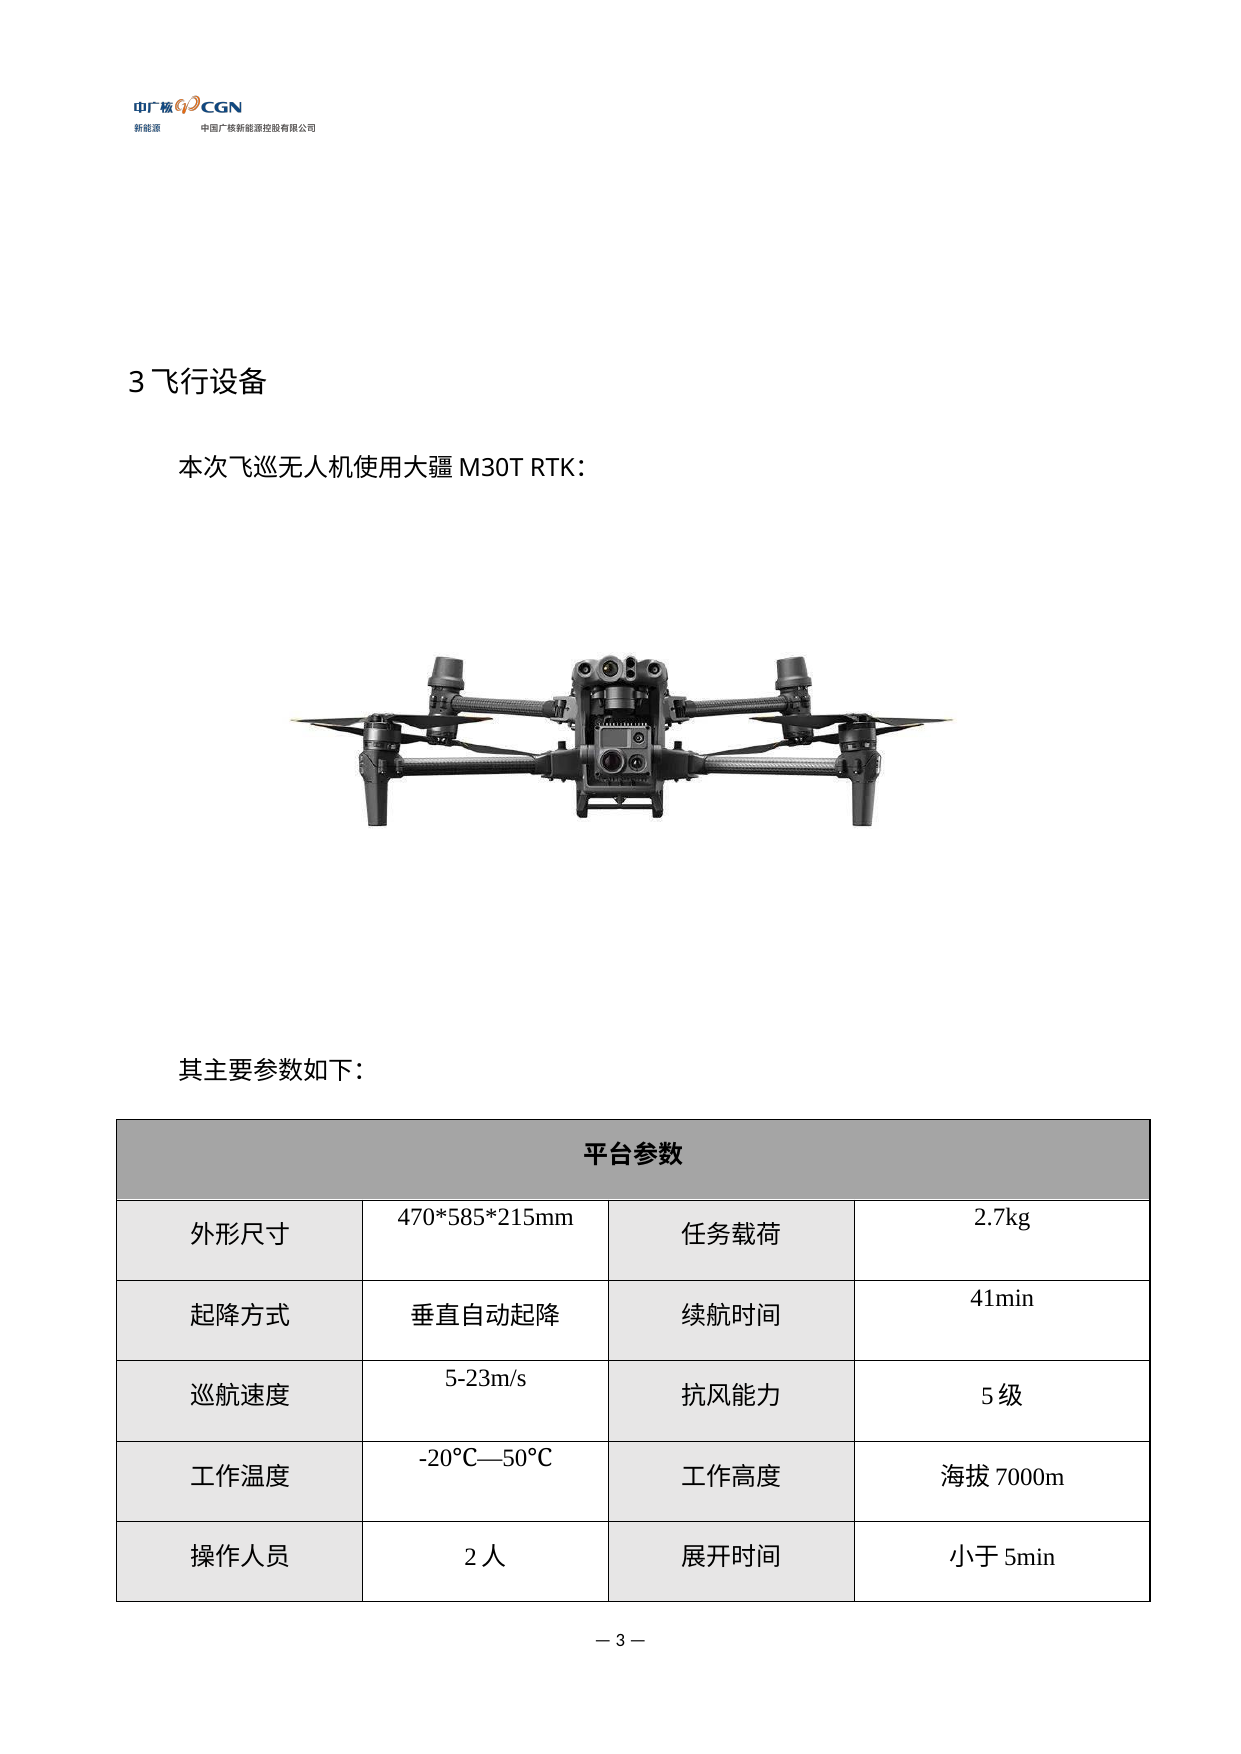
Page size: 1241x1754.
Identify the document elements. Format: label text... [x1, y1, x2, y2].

picture [128, 88, 321, 139]
table_cell 抗风能力 [609, 1361, 854, 1441]
table_cell 任务载荷 [609, 1201, 854, 1280]
table_cell 续航时间 [609, 1281, 854, 1360]
table_cell 470*585*215mm [363, 1201, 608, 1280]
table_cell 操作人员 [117, 1522, 362, 1601]
table_header 平台参数 [117, 1120, 1149, 1199]
table_cell 2.7kg [855, 1201, 1149, 1280]
table_cell 5级 [855, 1361, 1149, 1441]
picture [210, 501, 1029, 962]
text 本次飞巡无人机使用大疆M30T RTK： [128, 433, 1112, 498]
table_cell 工作高度 [609, 1442, 854, 1521]
table_cell -20℃—50℃ [363, 1442, 608, 1521]
table_cell 5-23m/s [363, 1361, 608, 1441]
table_cell 垂直自动起降 [363, 1281, 608, 1360]
table_cell 起降方式 [117, 1281, 362, 1360]
table_cell 41min [855, 1281, 1149, 1360]
table_cell 2人 [363, 1522, 608, 1601]
table_cell 巡航速度 [117, 1361, 362, 1441]
table_cell 小于5min [855, 1522, 1149, 1601]
table_cell 工作温度 [117, 1442, 362, 1521]
list 3飞行设备 [128, 347, 1112, 412]
table_cell 外形尺寸 [117, 1201, 362, 1280]
table_cell 海拔7000m [855, 1442, 1149, 1521]
table_cell 展开时间 [609, 1522, 854, 1601]
